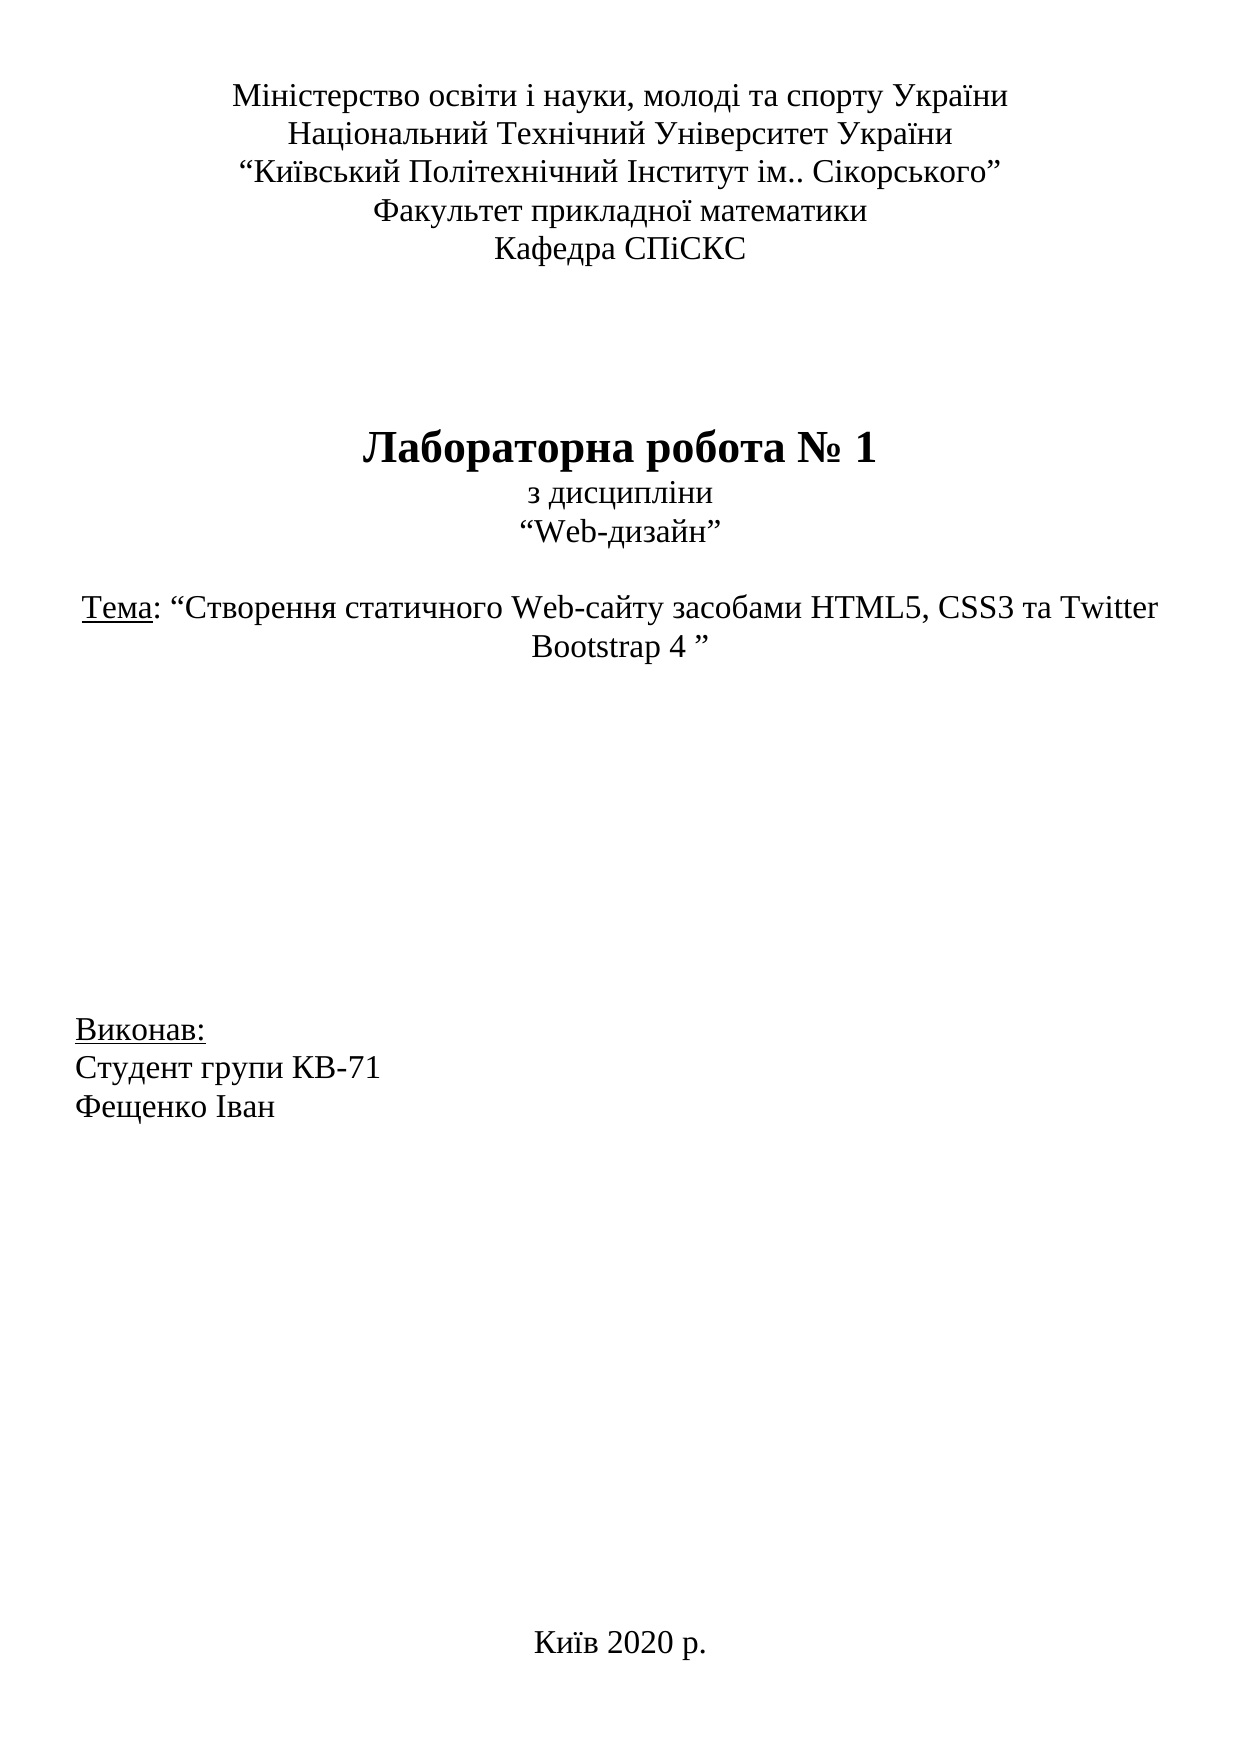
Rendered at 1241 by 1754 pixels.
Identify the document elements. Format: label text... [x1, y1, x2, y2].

text Міністерство освіти і науки, молоді та спорту України [75, 75, 1165, 113]
text з дисципліни [75, 473, 1165, 511]
text Київ 2020 р. [75, 1623, 1165, 1661]
text Факультет прикладної математики [75, 190, 1165, 228]
text “Київський Політехнічний Інститут ім.. Сікорського” [75, 152, 1165, 190]
text Фещенко Іван [75, 1086, 1165, 1124]
text Лабораторна робота № 1 [75, 420, 1165, 473]
text Тема: “Створення статичного Web-сайту засобами HTML5, CSS3 та Twitter Bootstrap 4 ” [75, 588, 1165, 664]
text Національний Технічний Університет України [75, 113, 1165, 152]
text Кафедра СПіСКС [75, 228, 1165, 267]
text Студент групи КВ-71 [75, 1048, 1165, 1086]
text “Web-дизайн” [75, 511, 1165, 549]
text Виконав: [75, 1009, 1165, 1048]
